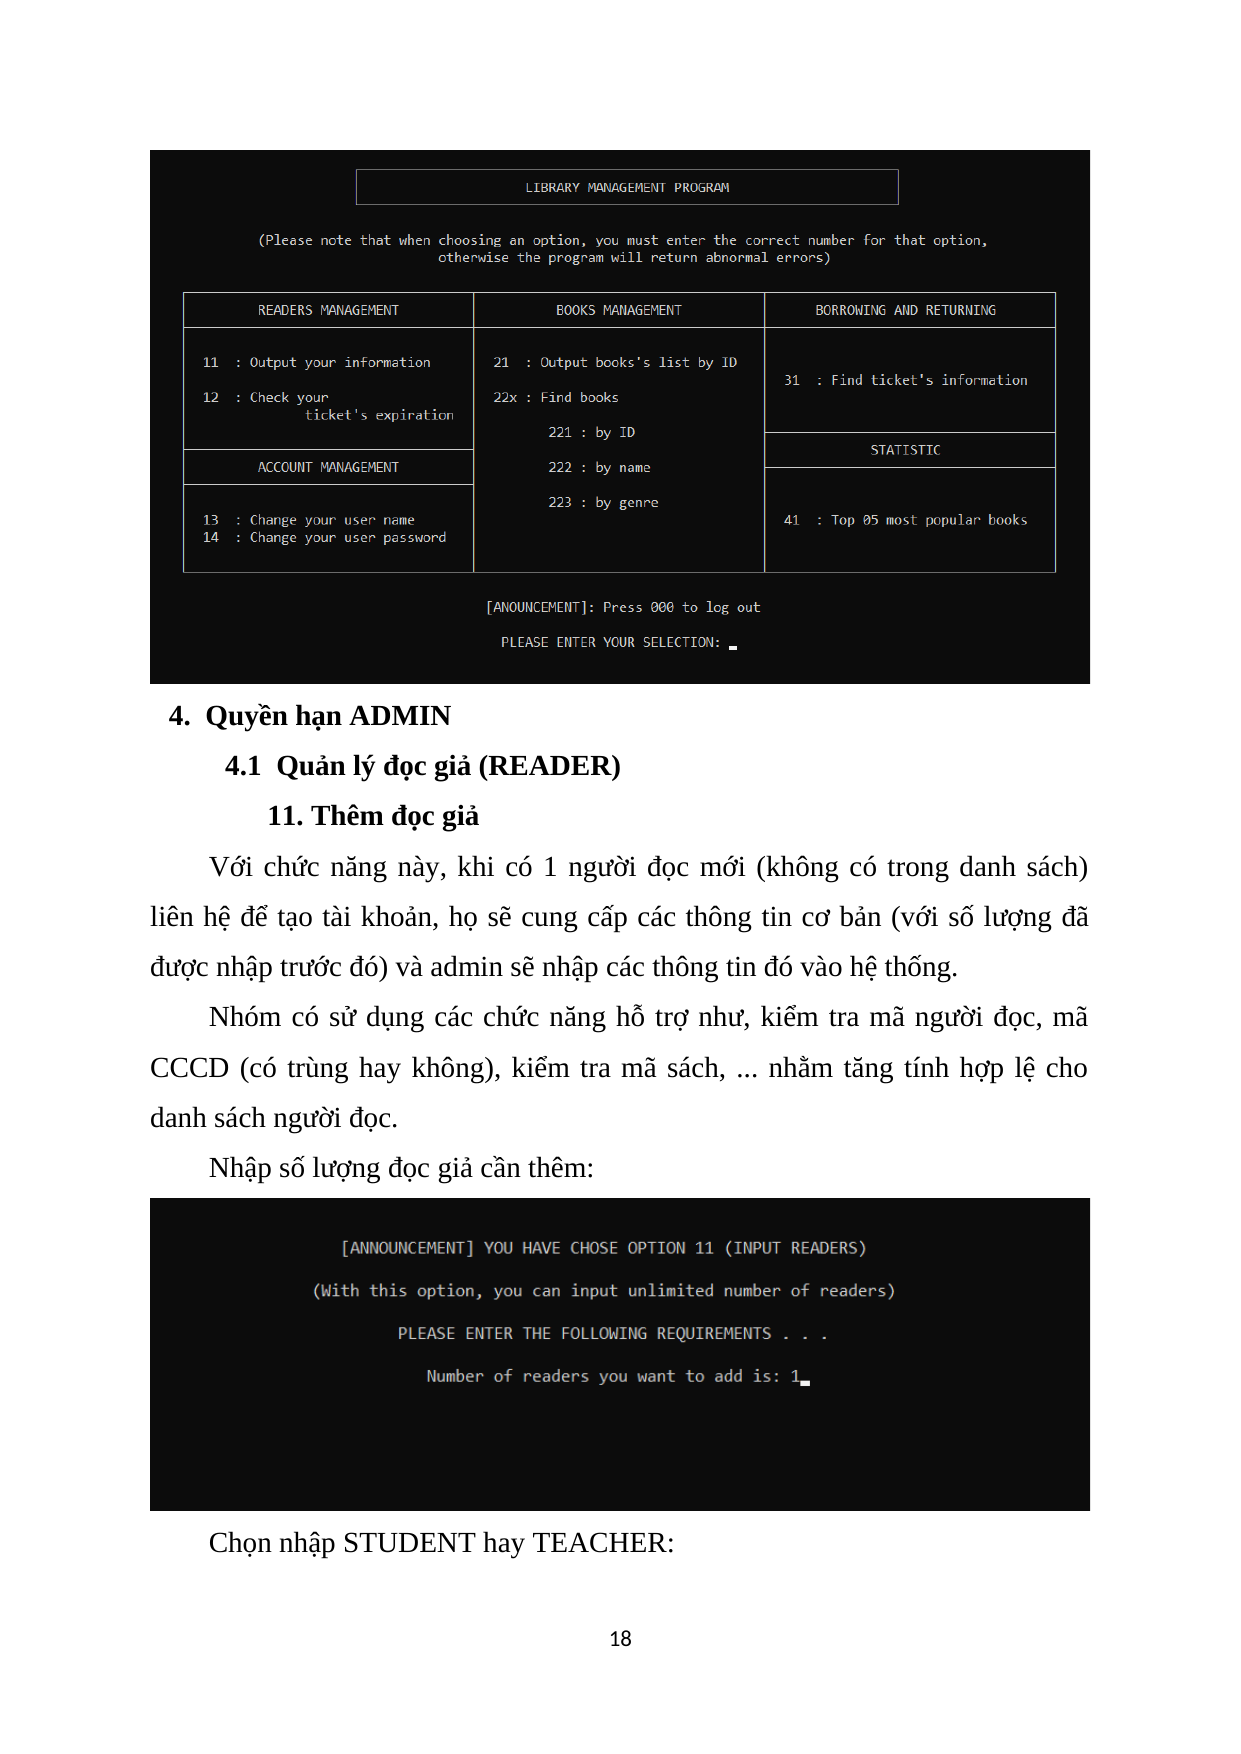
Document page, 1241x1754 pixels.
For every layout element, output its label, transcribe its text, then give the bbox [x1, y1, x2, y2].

text 4. Quyền hạn ADMIN [169, 698, 1090, 731]
text Nhập số lượng đọc giả cần thêm: [150, 1151, 1090, 1198]
text Với chức năng này, khi có 1 người đọc mới (không có trong danh sách) liên hệ để tạo tài khoản, họ sẽ cung cấp các thông tin cơ bản (với số lượng đã được nhập trước đó) và admin sẽ nhập các thông tin đó vào hệ thống. [150, 849, 1090, 983]
list 4.1 Quản lý đọc giả (READER) [225, 748, 1090, 782]
picture [150, 150, 1091, 684]
picture [150, 1198, 1091, 1511]
text Chọn nhập STUDENT hay TEACHER: [150, 1525, 1090, 1558]
text Nhóm có sử dụng các chức năng hỗ trợ như, kiểm tra mã người đọc, mã CCCD (có trùng hay không), kiểm tra mã sách, ... nhằm tăng tính hợp lệ cho danh sách người đọc. [150, 999, 1090, 1134]
text 11. Thêm đọc giả [150, 798, 1090, 832]
